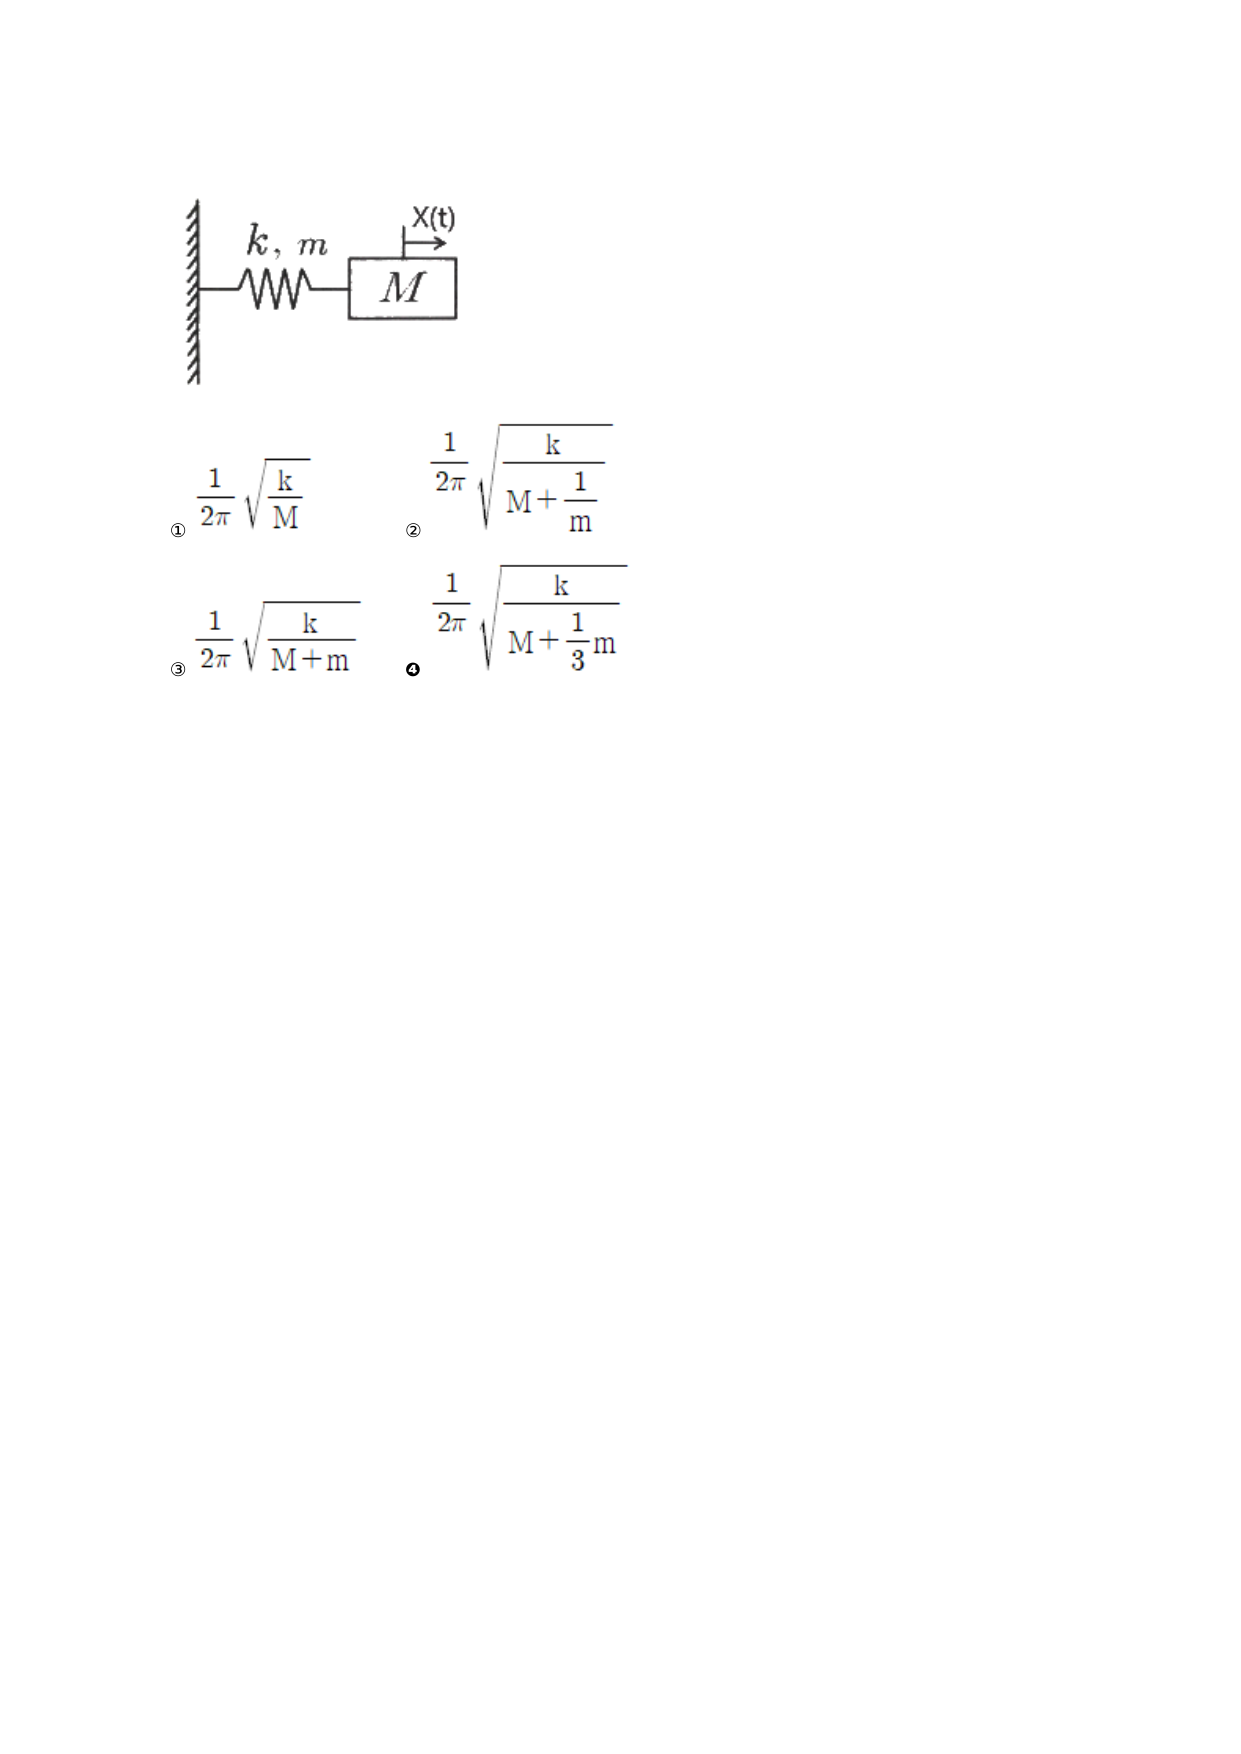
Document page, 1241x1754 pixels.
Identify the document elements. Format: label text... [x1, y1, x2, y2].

picture [426, 415, 621, 538]
picture [169, 177, 486, 396]
picture [191, 597, 364, 677]
picture [425, 556, 634, 677]
picture [191, 451, 317, 538]
